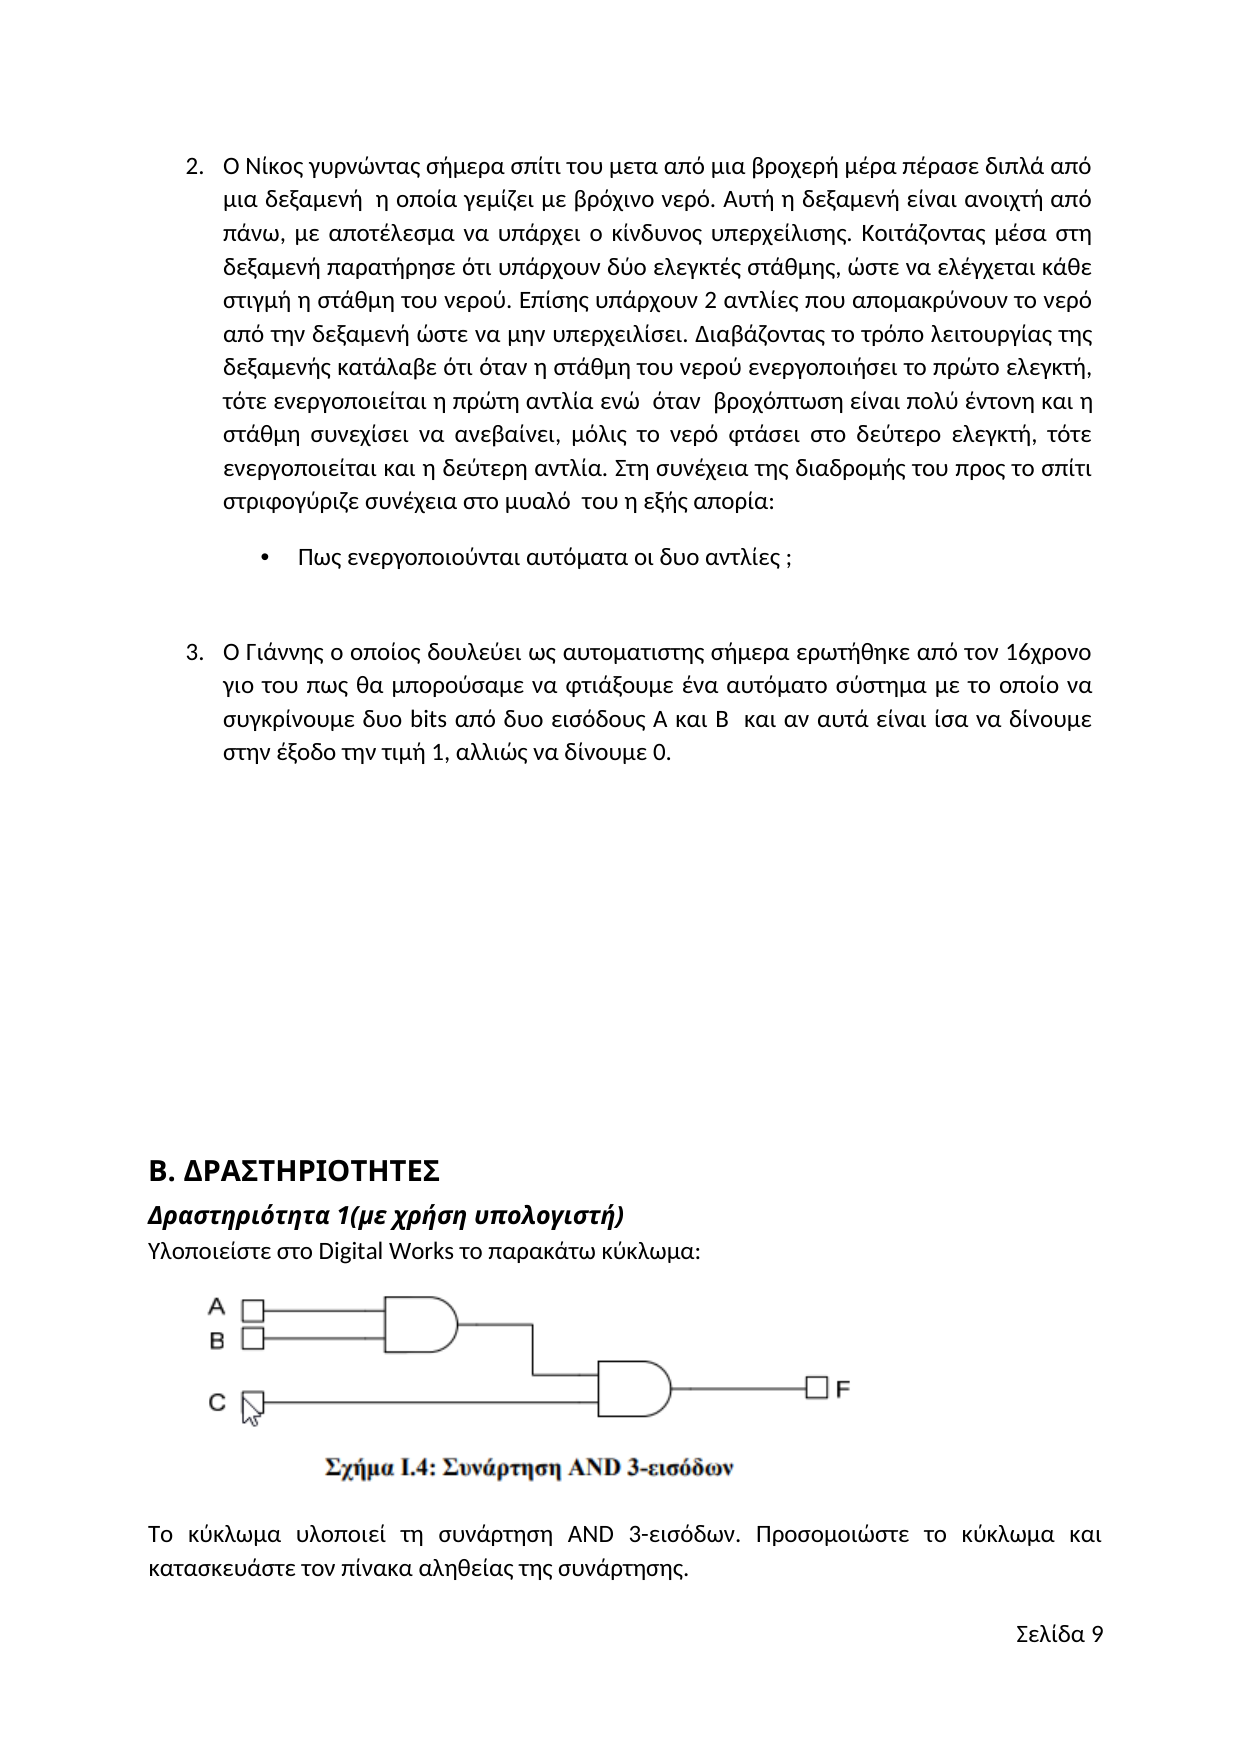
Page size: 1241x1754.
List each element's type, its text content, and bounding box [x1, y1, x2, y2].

list Ο Γιάννης ο οποίος δουλεύει ως αυτοματιστης σήμερα ερωτήθηκε από τον 16χρονο γιο του πως θα μπορούσαμε να φτιάξουμε ένα αυτόματο σύστημα με το οποίο να συγκρίνουμε δυο bits από δυο εισόδους Α και Β και αν αυτά είναι ίσα να δίνουμε στην έξοδο την τιμή 1, αλλιώς να δίνουμε 0. [185, 636, 1094, 767]
subtitle Β. ΔΡΑΣΤΗΡΙΟΤΗΤΕΣ [148, 1150, 1103, 1189]
picture [147, 1285, 969, 1499]
subtitle Δραστηριότητα 1(με χρήση υπολογιστή) [148, 1198, 1103, 1232]
text Το κύκλωμα υλοποιεί τη συνάρτηση AND 3-εισόδων. Προσομοιώστε το κύκλωμα και κατασκευάστε τον πίνακα αληθείας της συνάρτησης. [148, 1518, 1103, 1582]
list Πως ενεργοποιούνται αυτόματα οι δυο αντλίες ; [260, 541, 1094, 572]
list Ο Νίκος γυρνώντας σήμερα σπίτι του μετα από μια βροχερή μέρα πέρασε διπλά από μια δεξαμενή η οποία γεμίζει με βρόχινο νερό. Αυτή η δεξαμενή είναι ανοιχτή από πάνω, με αποτέλεσμα να υπάρχει ο κίνδυνος υπερχείλισης. Κοιτάζοντας μέσα στη δεξαμενή παρατήρησε ότι υπάρχουν δύο ελεγκτές στάθμης, ώστε να ελέγχεται κάθε στιγμή η στάθμη του νερού. Επίσης υπάρχουν 2 αντλίες που απομακρύνουν το νερό από την δεξαμενή ώστε να μην υπερχειλίσει. Διαβάζοντας το τρόπο λειτουργίας της δεξαμενής κατάλαβε ότι όταν η στάθμη του νερού ενεργοποιήσει το πρώτο ελεγκτή, τότε ενεργοποιείται η πρώτη αντλία ενώ όταν βροχόπτωση είναι πολύ έντονη και η στάθμη συνεχίσει να ανεβαίνει, μόλις το νερό φτάσει στο δεύτερο ελεγκτή, τότε ενεργοποιείται και η δεύτερη αντλία. Στη συνέχεια της διαδρομής του προς το σπίτι στριφογύριζε συνέχεια στο μυαλό του η εξής απορία: [185, 150, 1094, 516]
text Υλοποιείστε στο Digital Works το παρακάτω κύκλωμα: [148, 1235, 1103, 1266]
